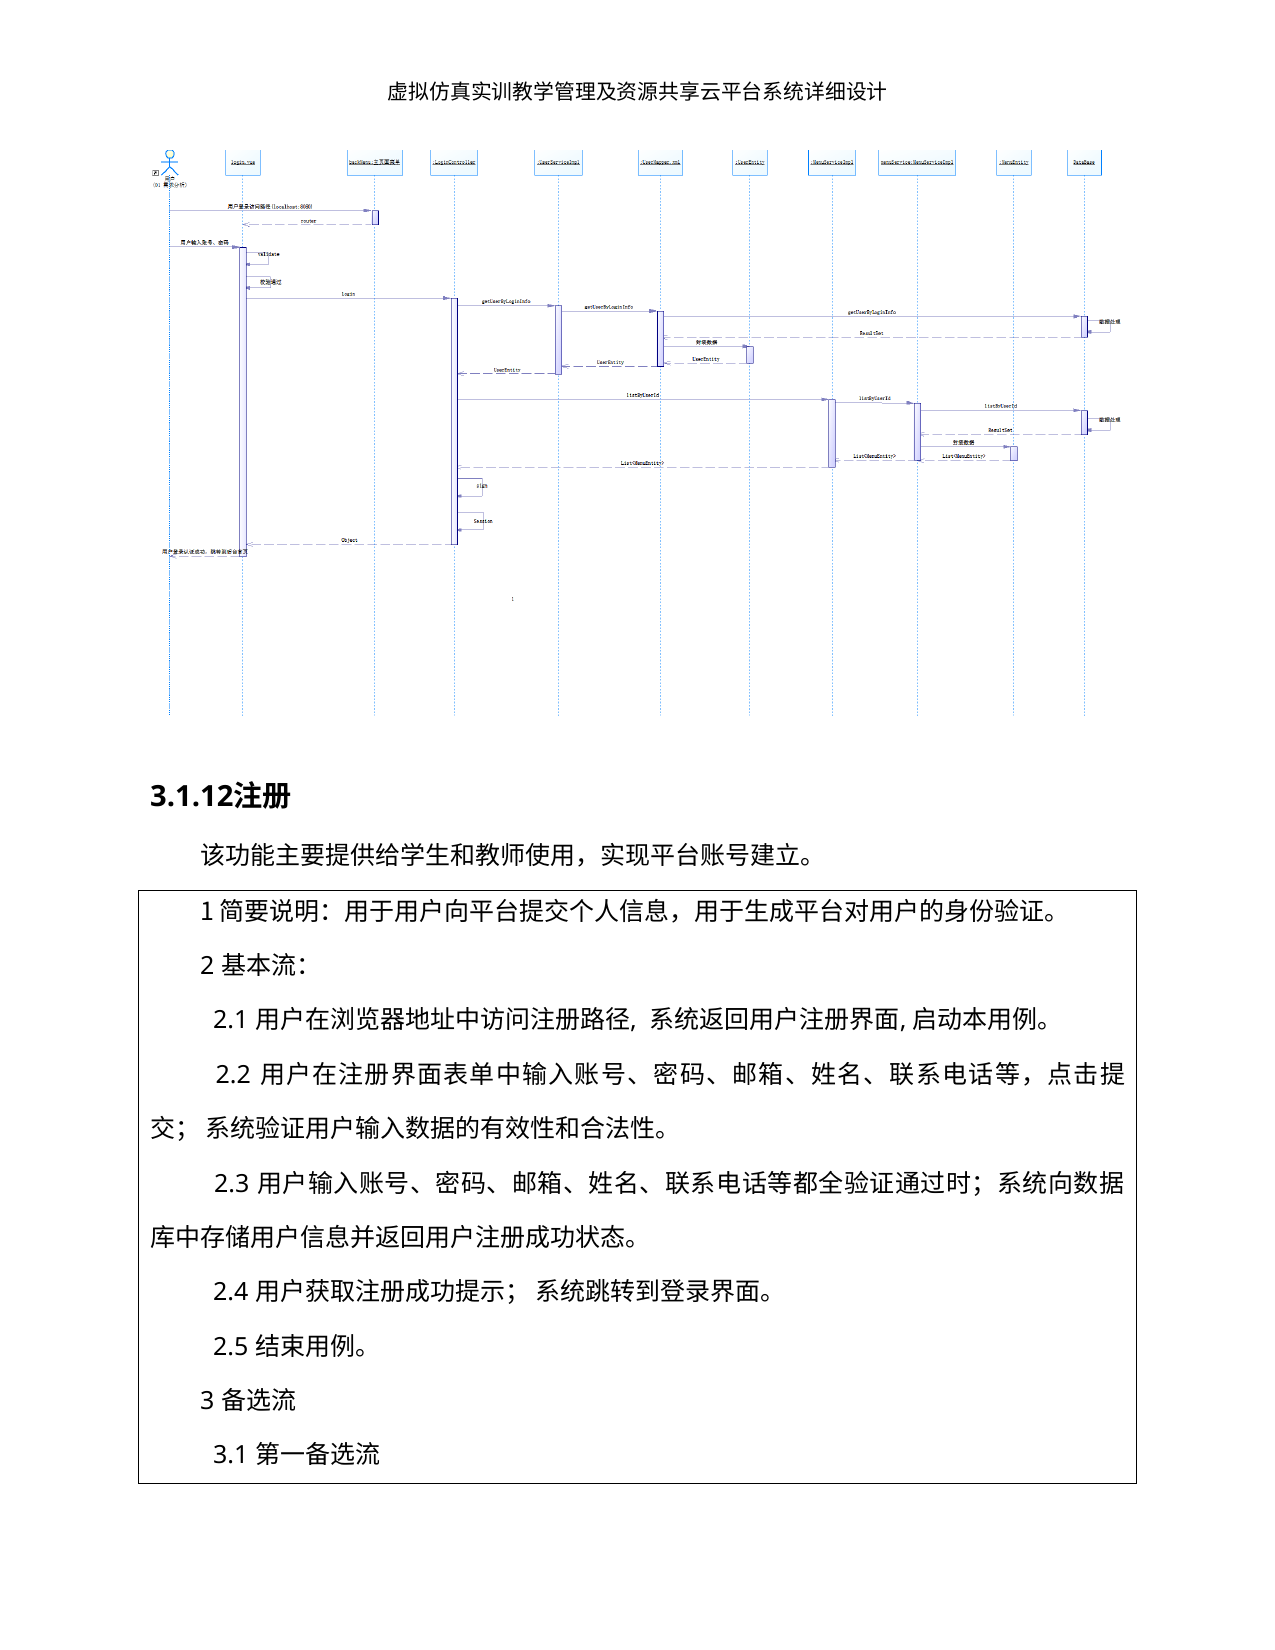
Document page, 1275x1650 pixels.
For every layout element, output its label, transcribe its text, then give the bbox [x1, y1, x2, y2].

picture [150, 150, 1123, 717]
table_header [139, 891, 1136, 1483]
text 该功能主要提供给学生和教师使用，实现平台账号建立。 [150, 836, 1125, 872]
subtitle 注册 [150, 772, 1125, 814]
